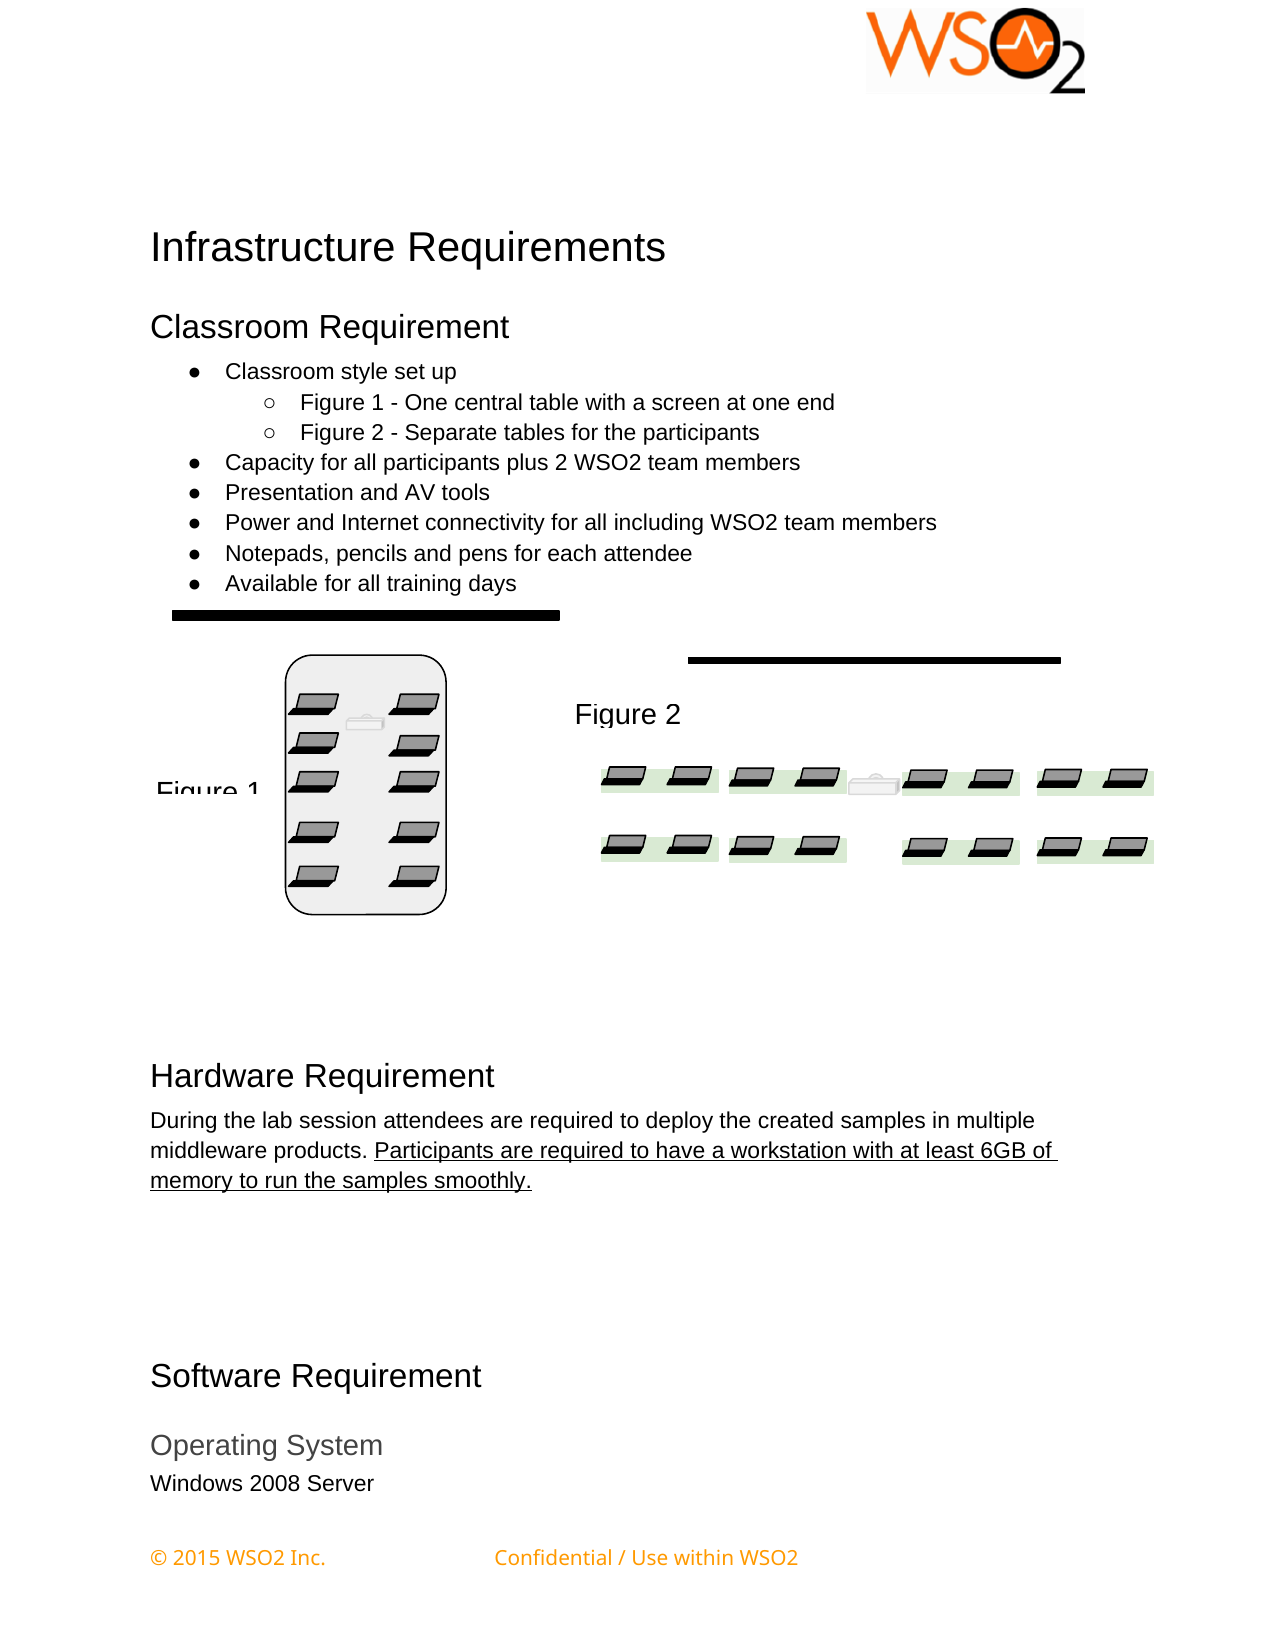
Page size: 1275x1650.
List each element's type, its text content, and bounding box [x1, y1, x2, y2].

picture [865, 7, 1085, 94]
list Power and Internet connectivity for all ﻿﻿including WSO2 team members [187, 509, 1125, 536]
list Presentation and AV tools [187, 479, 1125, 505]
subtitle Classroom Requirement [150, 307, 1125, 346]
subtitle Operating System [150, 1428, 1125, 1461]
text During the lab session attendees are required to deploy the created samples in multiple middleware products. Participants are required to have a workstation with at least 6GB of memory to run the samples smoothly. [150, 1107, 1125, 1194]
subtitle Software Requirement [150, 1356, 1125, 1394]
list Figure 1 - One central table with a screen at one end [262, 388, 1125, 415]
list Classroom style set up [187, 358, 1125, 384]
list Notepads, pencils and pens for each attendee [187, 539, 1125, 566]
list Capacity for all participants plus 2 WSO2 team members [187, 449, 1125, 475]
text Windows 2008 Server [150, 1469, 1125, 1496]
subtitle Infrastructure Requirements [150, 222, 1125, 270]
list Figure 2 - Separate tables for the participants [262, 419, 1125, 445]
list Available for all training days [187, 570, 1125, 596]
subtitle Hardware Requirement [150, 1056, 1125, 1094]
